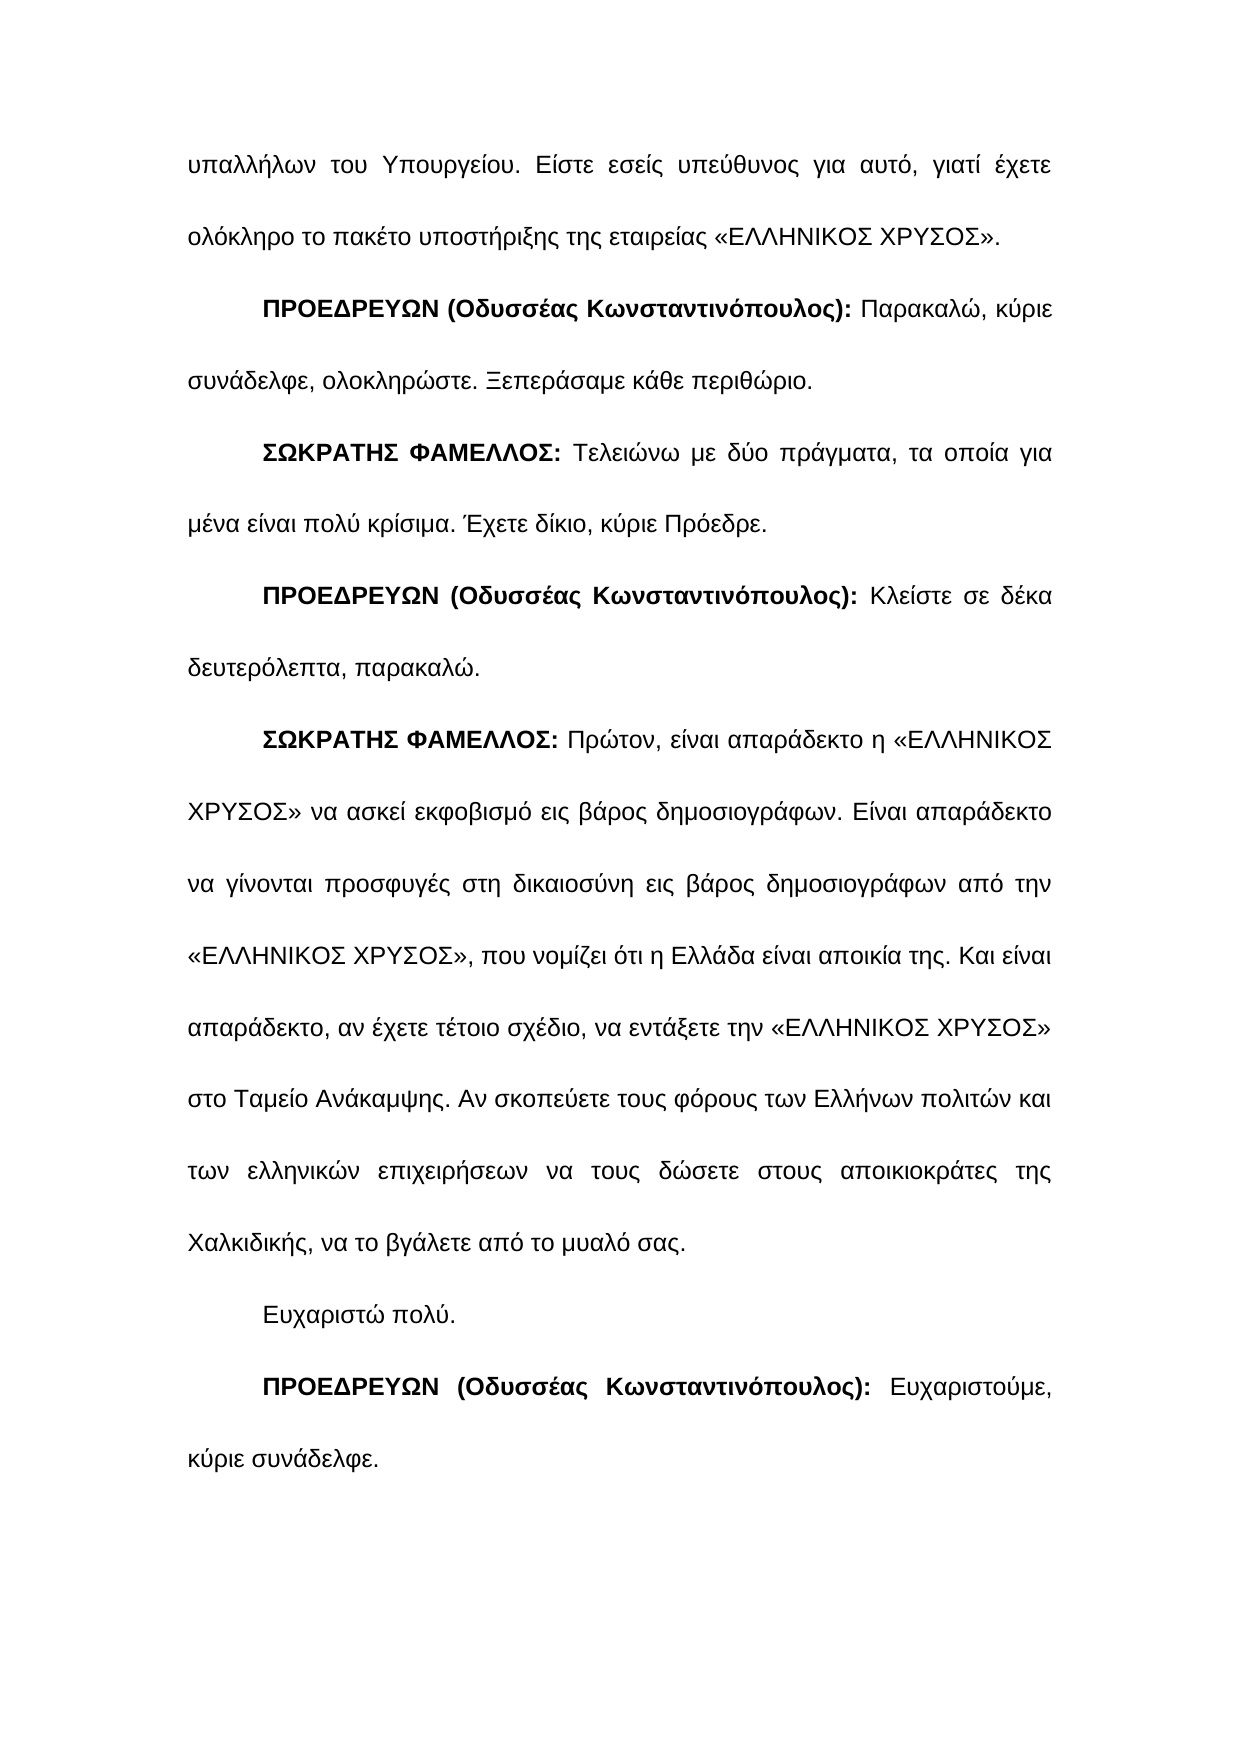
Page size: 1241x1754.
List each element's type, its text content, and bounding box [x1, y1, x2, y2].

text ΠΡΟΕΔΡΕΥΩΝ (Οδυσσέας Κωνσταντινόπουλος): Κλείστε σε δέκα δευτερόλεπτα, παρακαλώ. [187, 581, 1053, 682]
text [187, 150, 1053, 251]
text ΠΡΟΕΔΡΕΥΩΝ (Οδυσσέας Κωνσταντινόπουλος): Παρακαλώ, κύριε συνάδελφε, ολοκληρώστε. Ξεπεράσαμε κάθε περιθώριο. [187, 294, 1053, 394]
text ΣΩΚΡΑΤΗΣ ΦΑΜΕΛΛΟΣ: Πρώτον, είναι απαράδεκτο η «ΕΛΛΗΝΙΚΟΣ ΧΡΥΣΟΣ» να ασκεί εκφοβισμό εις βάρος δημοσιογράφων. Είναι απαράδεκτο να γίνονται προσφυγές στη δικαιοσύνη εις βάρος δημοσιογράφων από την «ΕΛΛΗΝΙΚΟΣ ΧΡΥΣΟΣ», που νομίζει ότι η Ελλάδα είναι αποικία της. Και είναι απαράδεκτο, αν έχετε τέτοιο σχέδιο, να εντάξετε την «ΕΛΛΗΝΙΚΟΣ ΧΡΥΣΟΣ» στο Ταμείο Ανάκαμψης. Αν σκοπεύετε τους φόρους των Ελλήνων πολιτών και των ελληνικών επιχειρήσεων να τους δώσετε στους αποικιοκράτες της Χαλκιδικής, να το βγάλετε από το μυαλό σας. [187, 725, 1053, 1257]
text Ευχαριστώ πολύ. [187, 1300, 1053, 1329]
text ΣΩΚΡΑΤΗΣ ΦΑΜΕΛΛΟΣ: Τελειώνω με δύο πράγματα, τα οποία για μένα είναι πολύ κρίσιμα. Έχετε δίκιο, κύριε Πρόεδρε. [187, 437, 1053, 538]
text ΠΡΟΕΔΡΕΥΩΝ (Οδυσσέας Κωνσταντινόπουλος): Ευχαριστούμε, κύριε συνάδελφε. [187, 1372, 1053, 1472]
